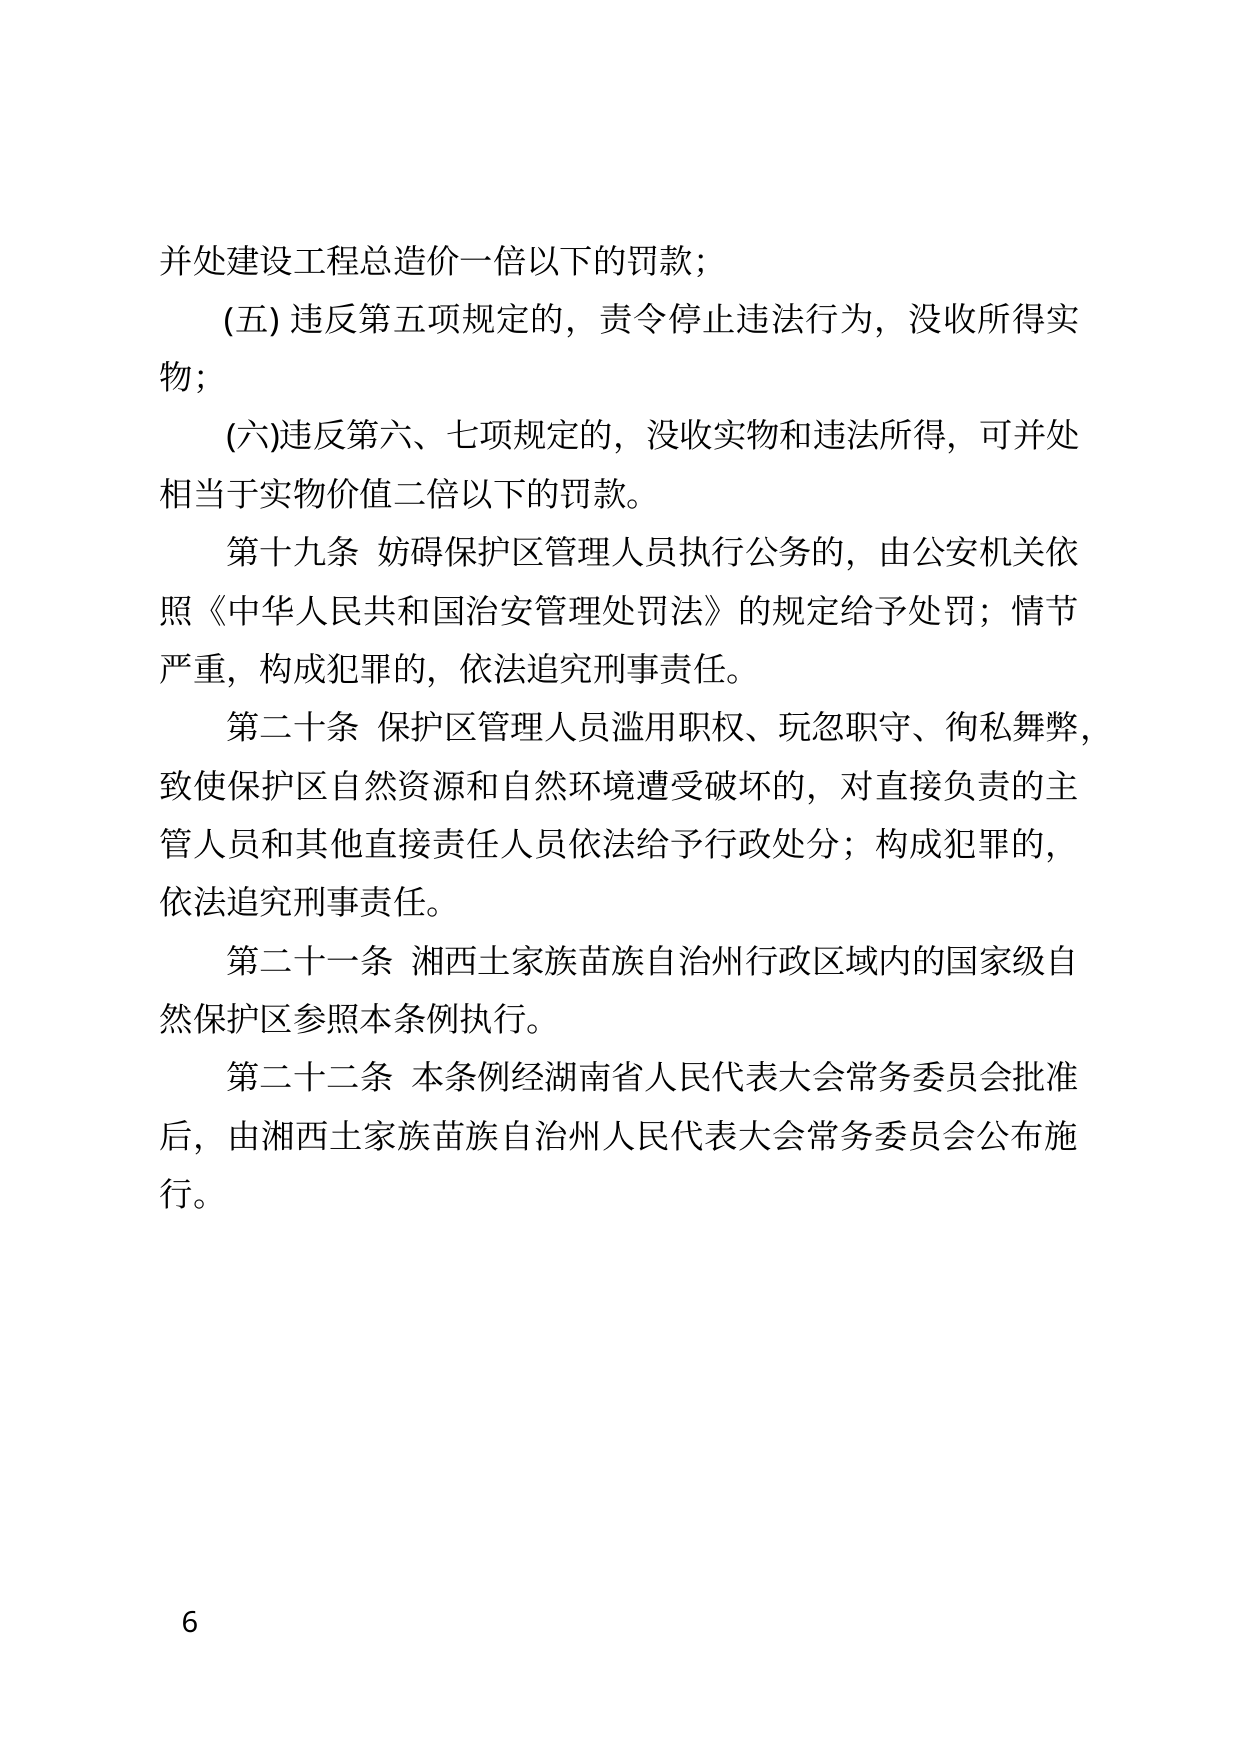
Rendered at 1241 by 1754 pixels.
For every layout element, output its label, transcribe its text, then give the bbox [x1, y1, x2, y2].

text 第二十二条 本条例经湖南省人民代表大会常务委员会批准后，由湘西土家族苗族自治州人民代表大会常务委员会公布施行。 [159, 1041, 1081, 1216]
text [159, 224, 1081, 283]
text (六)违反第六、七项规定的，没收实物和违法所得，可并处相当于实物价值二倍以下的罚款。 [159, 399, 1081, 516]
text 第二十一条 湘西土家族苗族自治州行政区域内的国家级自然保护区参照本条例执行。 [159, 924, 1081, 1041]
text 第二十条 保护区管理人员滥用职权、玩忽职守、徇私舞弊，致使保护区自然资源和自然环境遭受破坏的，对直接负责的主管人员和其他直接责任人员依法给予行政处分；构成犯罪的，依法追究刑事责任。 [159, 691, 1081, 924]
text (五) 违反第五项规定的，责令停止违法行为，没收所得实物； [159, 283, 1081, 399]
text 第十九条 妨碍保护区管理人员执行公务的，由公安机关依照《中华人民共和国治安管理处罚法》的规定给予处罚；情节严重，构成犯罪的，依法追究刑事责任。 [159, 516, 1081, 691]
